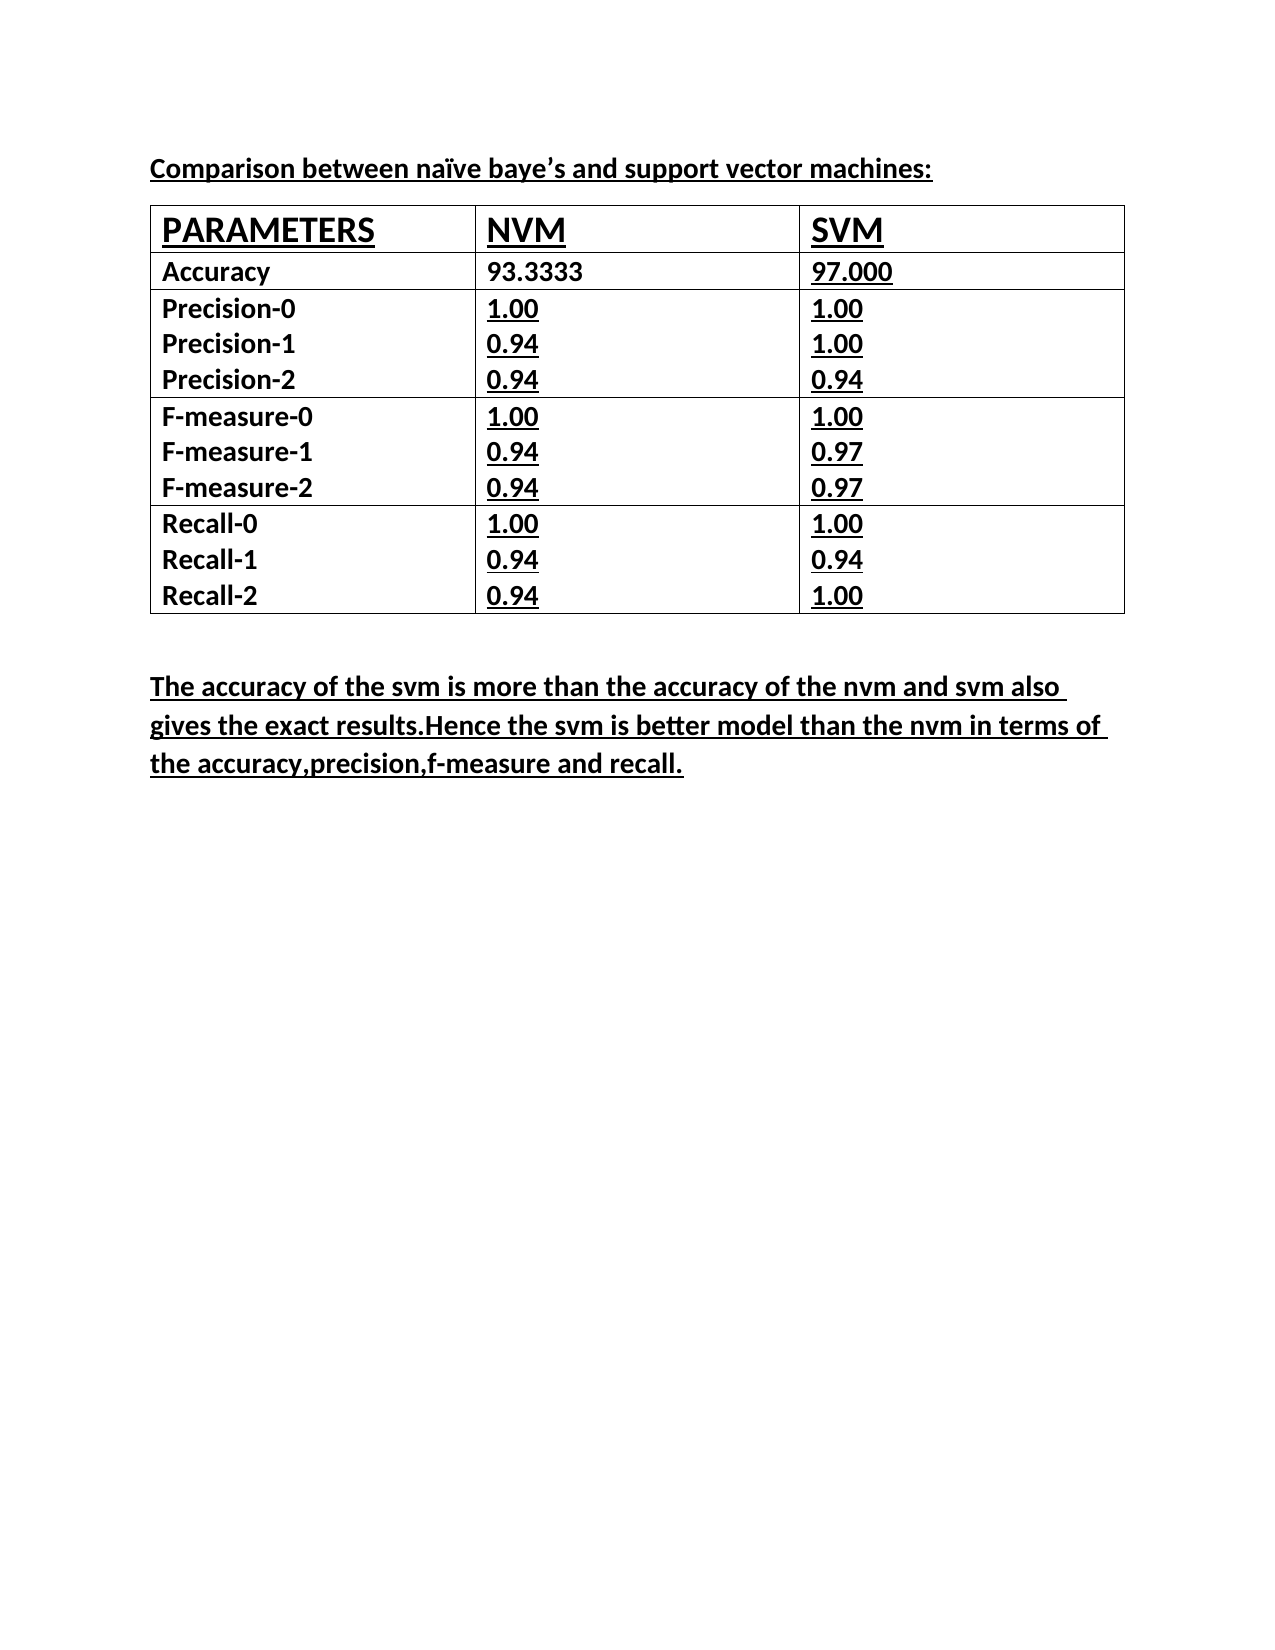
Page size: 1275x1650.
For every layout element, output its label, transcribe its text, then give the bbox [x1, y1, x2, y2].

table_cell Accuracy [151, 253, 475, 289]
table_cell 1.00 0.94 0.94 [476, 290, 799, 397]
table_cell 1.00 0.94 0.94 [476, 398, 799, 504]
table_header PARAMETERS [151, 206, 475, 252]
table_cell 1.00 0.97 0.97 [800, 398, 1124, 504]
text The accuracy of the svm is more than the accuracy of the nvm and svm also gives the exact results.Hence the svm is better model than the nvm in terms of the accuracy,precision,f-measure and recall. [150, 668, 1125, 781]
table_cell 93.3333 [476, 253, 799, 289]
table_cell Recall-0 Recall-1 Recall-2 [151, 506, 475, 612]
table_cell 1.00 1.00 0.94 [800, 290, 1124, 397]
table_cell 1.00 0.94 0.94 [476, 506, 799, 612]
table_cell Precision-0 Precision-1 Precision-2 [151, 290, 475, 397]
table_cell 97.000 [800, 253, 1124, 289]
table_header NVM [476, 206, 799, 252]
table_header SVM [800, 206, 1124, 252]
table_cell 1.00 0.94 1.00 [800, 506, 1124, 612]
text Comparison between naïve baye’s and support vector machines: [150, 150, 1125, 186]
table_cell F-measure-0 F-measure-1 F-measure-2 [151, 398, 475, 504]
